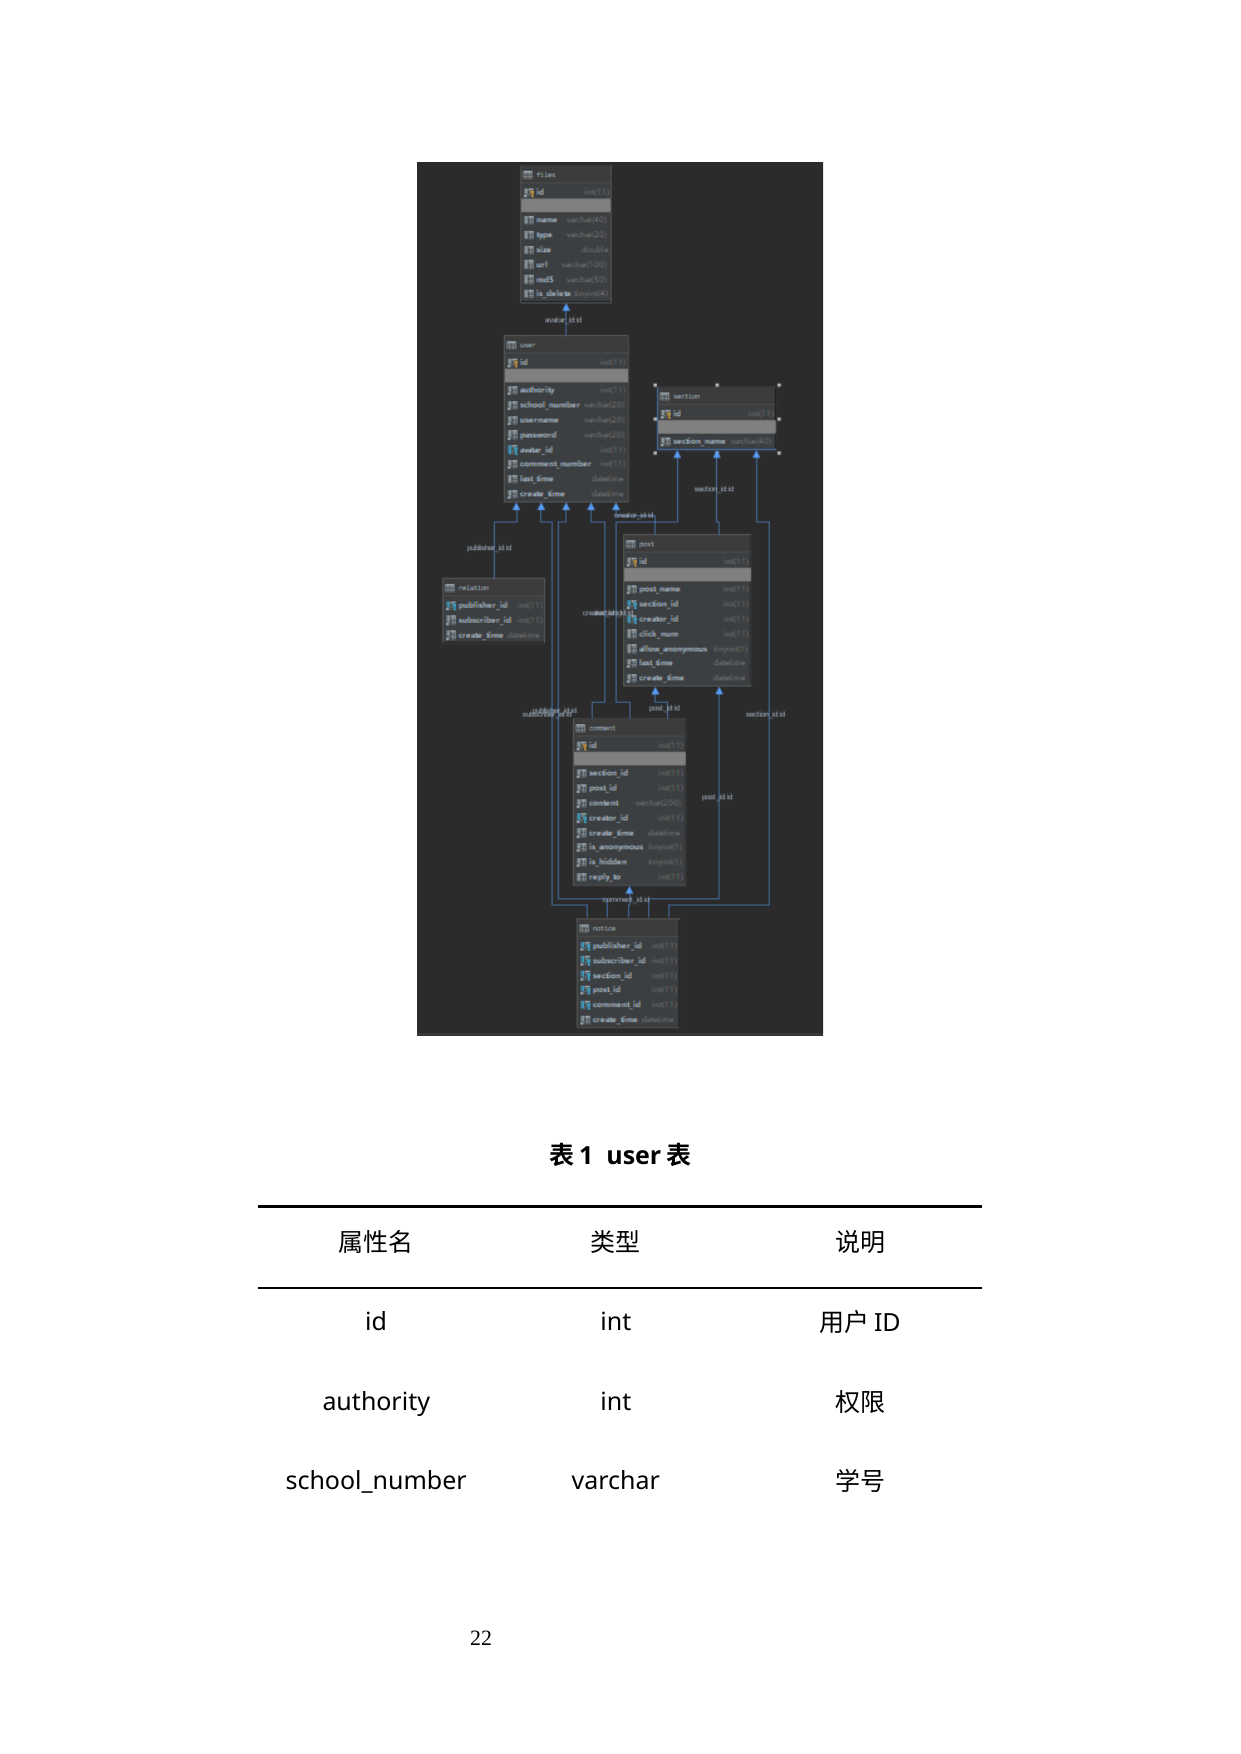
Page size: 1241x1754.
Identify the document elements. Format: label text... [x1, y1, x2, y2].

text 表1 user表 [187, 1121, 1053, 1186]
table_cell int [494, 1368, 738, 1447]
table_cell authority [258, 1368, 493, 1447]
table_cell 权限 [738, 1368, 982, 1447]
table_cell 学号 [738, 1447, 982, 1526]
table_header 类型 [494, 1208, 738, 1287]
table_cell school_number [258, 1447, 493, 1526]
table_cell int [494, 1289, 738, 1368]
table_cell id [258, 1289, 493, 1368]
table_cell varchar [494, 1447, 738, 1526]
table_header 属性名 [258, 1208, 493, 1287]
table_cell 用户ID [738, 1289, 982, 1368]
table_header 说明 [738, 1208, 982, 1287]
picture [417, 162, 824, 1036]
